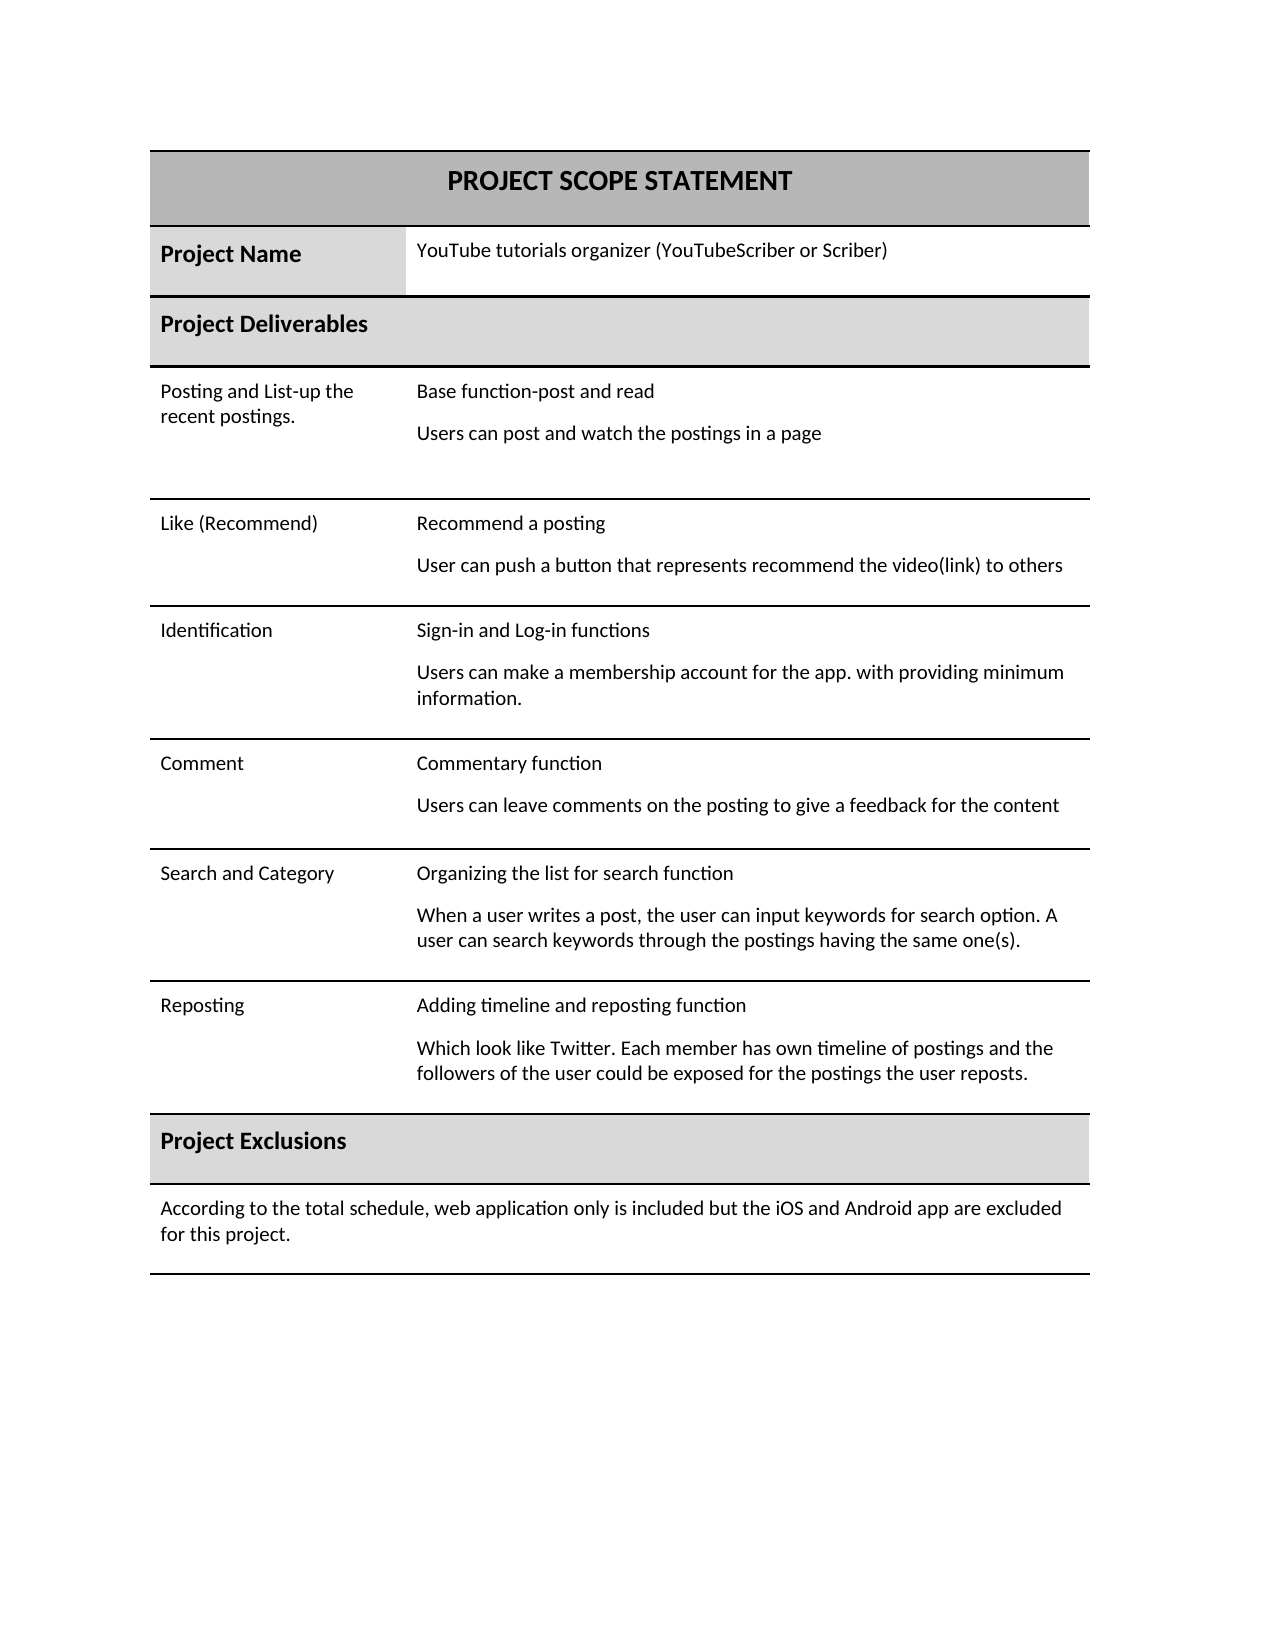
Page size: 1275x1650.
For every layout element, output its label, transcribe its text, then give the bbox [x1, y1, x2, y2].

table_cell Base function-post and read Users can post and watch the postings in a page [406, 368, 1089, 498]
table_cell Adding timeline and reposting function Which look like Twitter. Each member has own timeline of postings and the followers of the user could be exposed for the postings the user reposts. [406, 982, 1089, 1113]
table_cell Project Name [150, 227, 406, 295]
table_cell Posting and List-up the recent postings. [150, 368, 406, 498]
table_cell Like (Recommend) [150, 500, 406, 605]
table_header PROJECT SCOPE STATEMENT [150, 152, 1089, 225]
table_cell Recommend a posting User can push a button that represents recommend the video(link) to others [406, 500, 1089, 605]
table_cell Organizing the list for search function When a user writes a post, the user can input keywords for search option. A user can search keywords through the postings having the same one(s). [406, 850, 1089, 980]
table_cell Sign-in and Log-in functions Users can make a membership account for the app. with providing minimum information. [406, 607, 1089, 737]
table_cell Project Exclusions [150, 1115, 1089, 1183]
table_cell Project Deliverables [150, 298, 1089, 365]
table_cell Comment [150, 740, 406, 848]
table_cell Identification [150, 607, 406, 737]
table_cell Reposting [150, 982, 406, 1113]
table_cell Search and Category [150, 850, 406, 980]
table_cell Commentary function Users can leave comments on the posting to give a feedback for the content [406, 740, 1089, 848]
table_cell According to the total schedule, web application only is included but the iOS and Android app are excluded for this project. [150, 1185, 1089, 1273]
table_cell YouTube tutorials organizer (YouTubeScriber or Scriber) [406, 227, 1089, 295]
